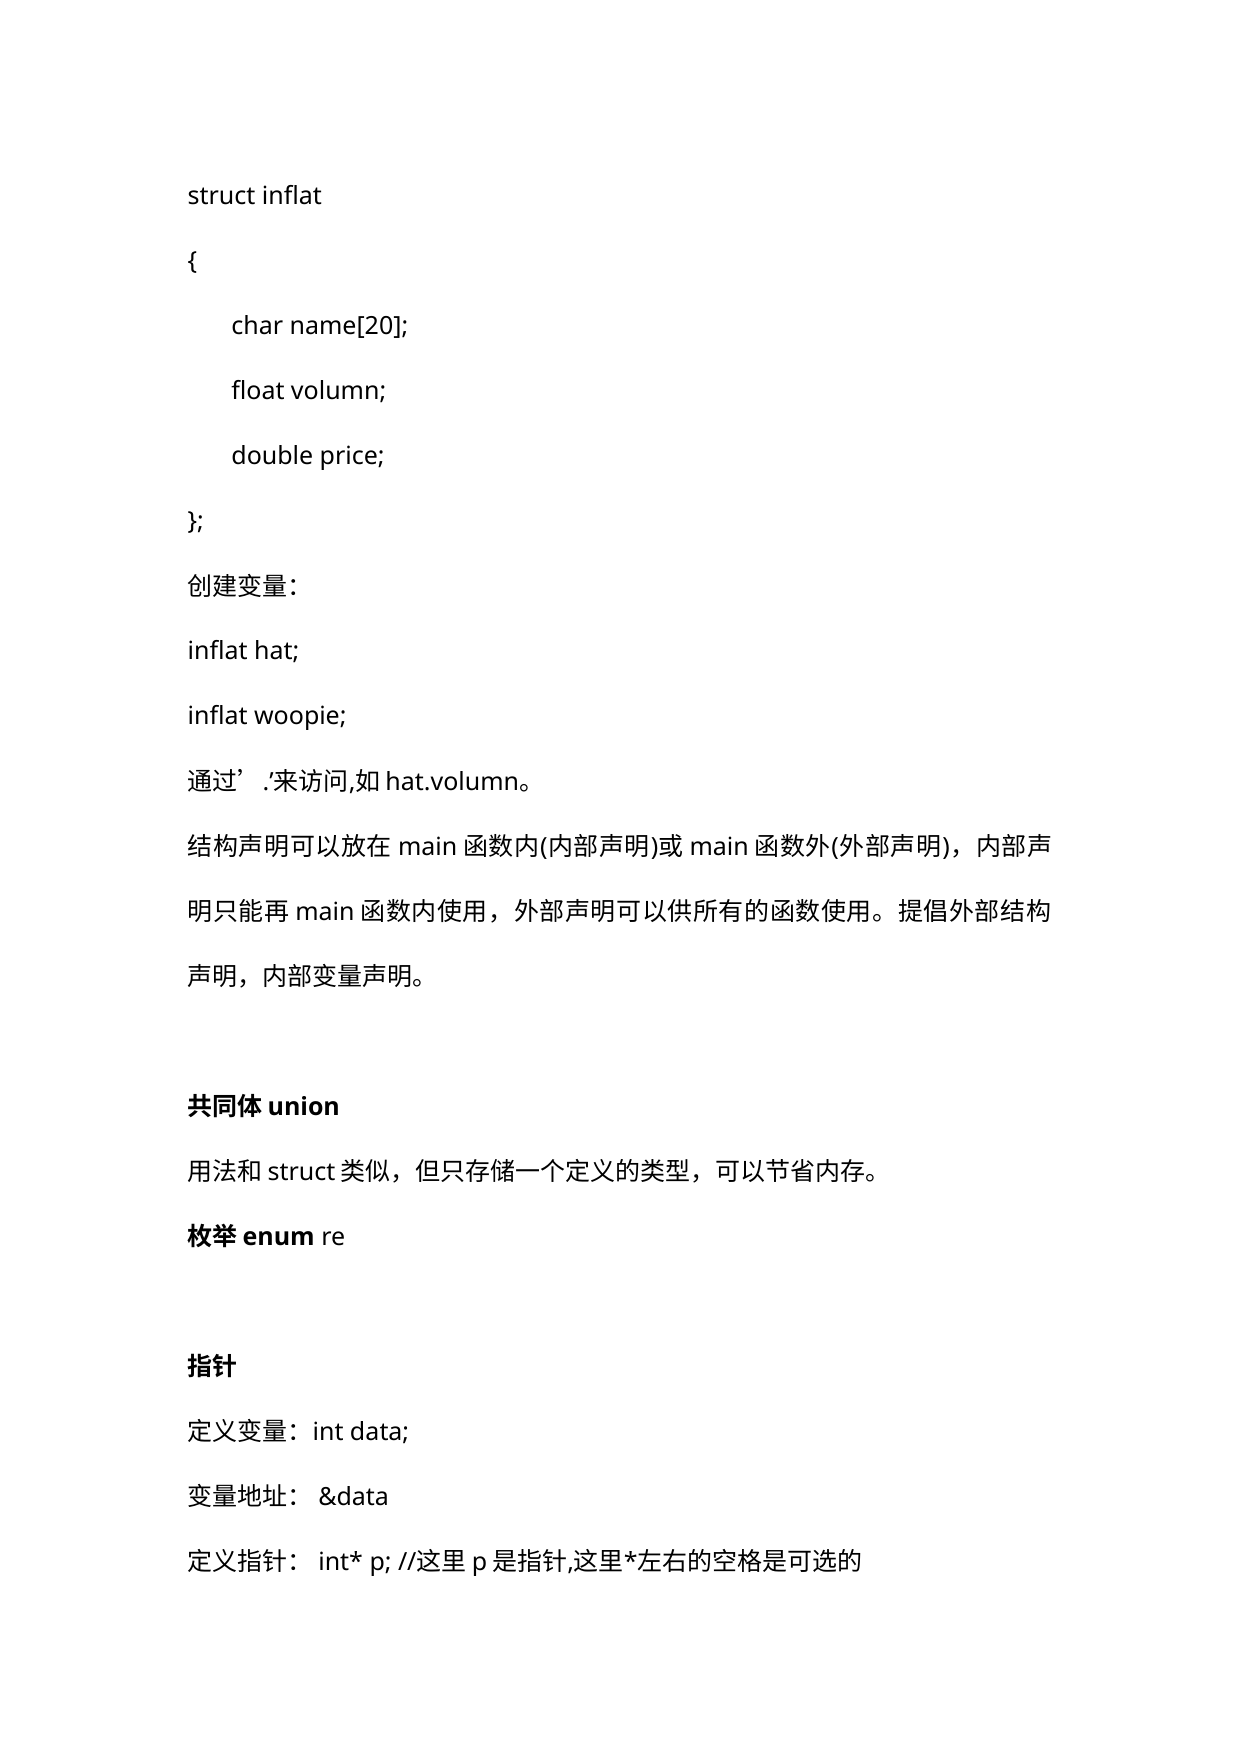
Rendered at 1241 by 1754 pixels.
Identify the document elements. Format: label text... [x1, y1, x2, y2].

text 枚举enum re [187, 1202, 1053, 1267]
text }; [187, 487, 1053, 552]
text char name[20]; [187, 292, 1053, 357]
text { [187, 227, 1053, 292]
text 结构声明可以放在main函数内(内部声明)或main函数外(外部声明)，内部声明只能再main函数内使用，外部声明可以供所有的函数使用。提倡外部结构声明，内部变量声明。 [187, 812, 1053, 1007]
text 定义指针： int* p; //这里p是指针,这里*左右的空格是可选的 [187, 1527, 1053, 1592]
text double price; [187, 422, 1053, 487]
text 用法和struct类似，但只存储一个定义的类型，可以节省内存。 [187, 1137, 1053, 1202]
text 通过’.’来访问,如hat.volumn。 [187, 747, 1053, 812]
text 变量地址： &data [187, 1462, 1053, 1527]
text inflat woopie; [187, 682, 1053, 747]
text struct inflat [187, 162, 1053, 227]
text inflat hat; [187, 617, 1053, 682]
text 创建变量： [187, 552, 1053, 617]
text 定义变量：int data; [187, 1397, 1053, 1462]
text float volumn; [187, 357, 1053, 422]
text 共同体union [187, 1072, 1053, 1137]
text 指针 [187, 1332, 1053, 1397]
